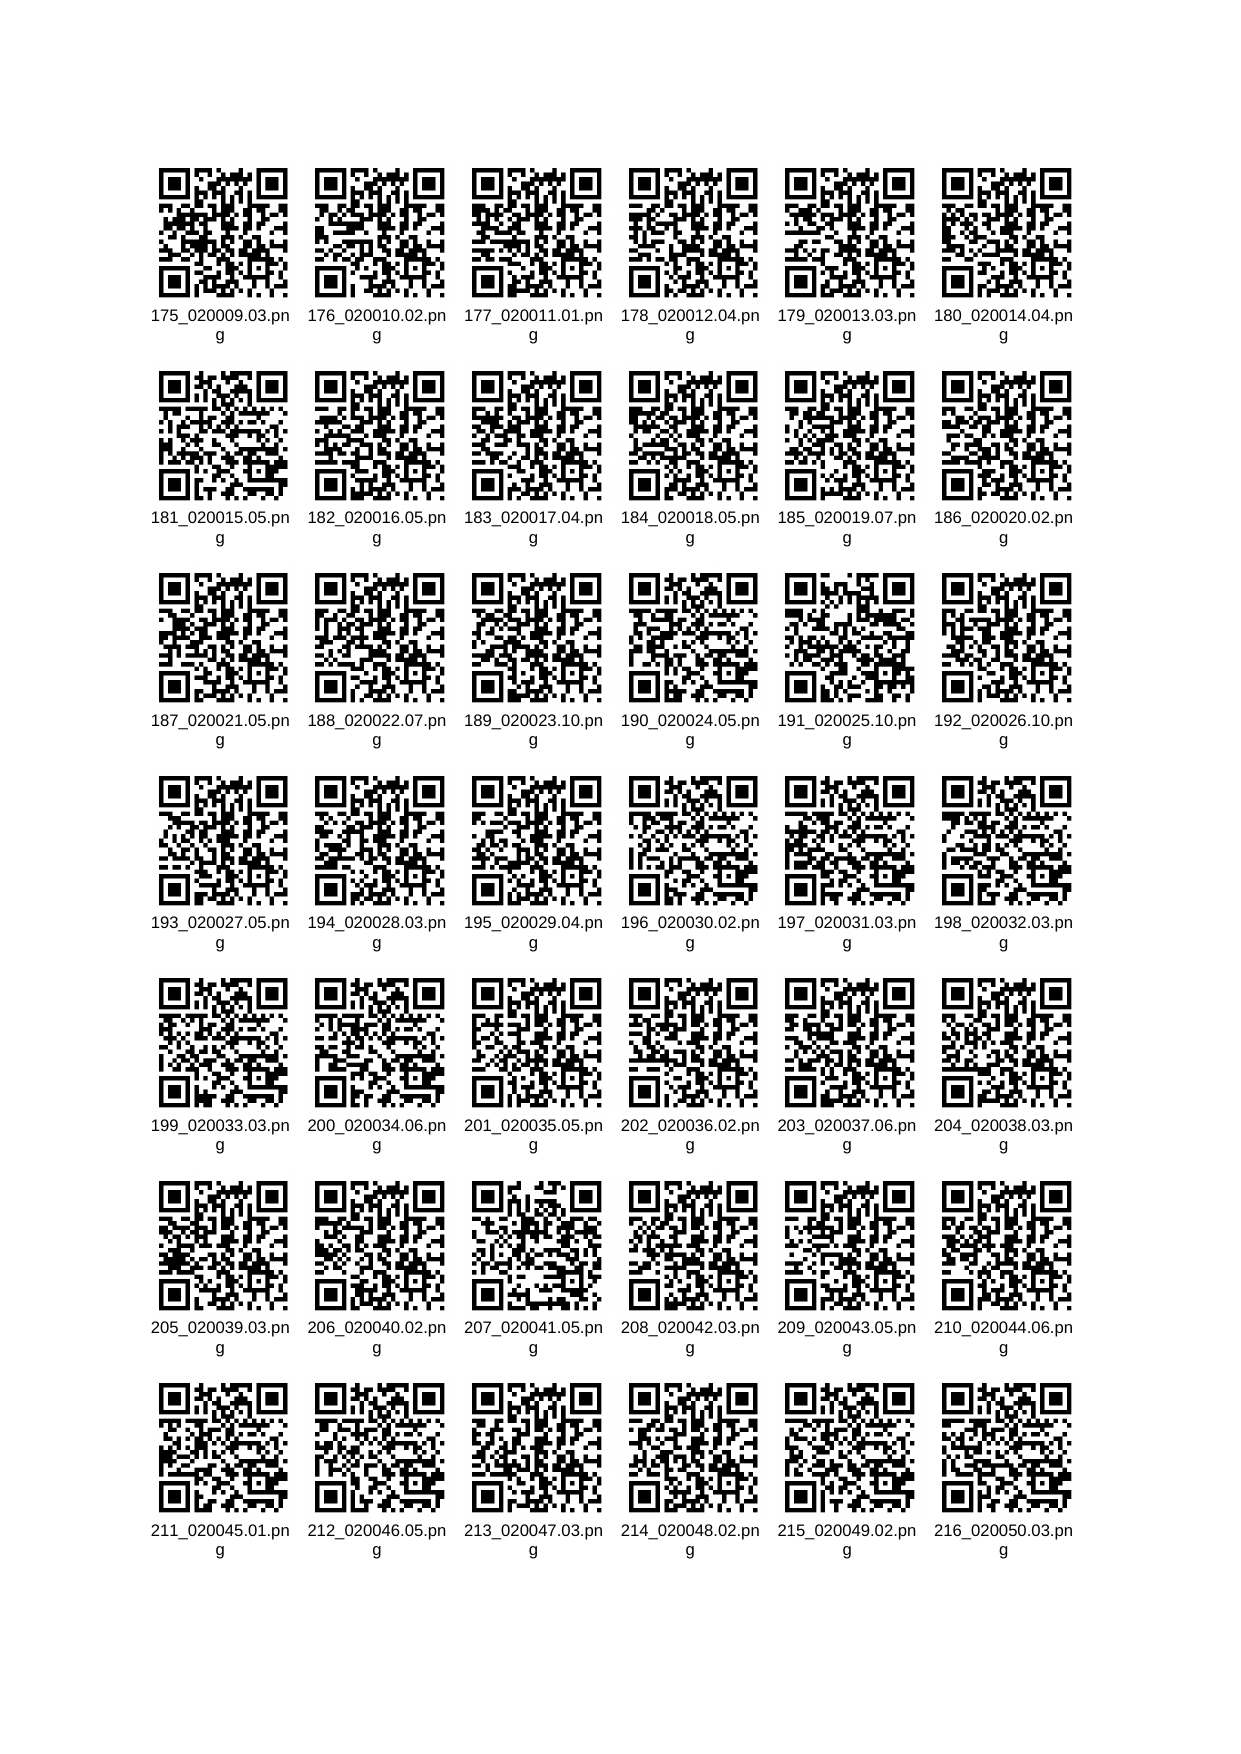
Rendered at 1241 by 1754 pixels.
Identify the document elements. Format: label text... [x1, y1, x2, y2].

table_cell 186_020020.02.png [926, 354, 1081, 555]
picture [463, 362, 610, 509]
table_cell 188_020022.07.png [299, 557, 454, 757]
picture [620, 159, 766, 306]
picture [463, 159, 610, 306]
picture [150, 1172, 296, 1319]
picture [620, 564, 766, 711]
table_cell 202_020036.02.png [612, 962, 768, 1162]
table_cell 215_020049.02.png [769, 1367, 924, 1567]
picture [933, 767, 1080, 914]
picture [150, 362, 296, 509]
picture [620, 969, 766, 1116]
table_cell 214_020048.02.png [612, 1367, 768, 1567]
table_cell 204_020038.03.png [926, 962, 1081, 1162]
picture [933, 362, 1080, 509]
table_cell 207_020041.05.png [456, 1164, 611, 1365]
table_cell 176_020010.02.png [299, 152, 454, 352]
table_cell 178_020012.04.png [612, 152, 768, 352]
table_cell 199_020033.03.png [142, 961, 298, 1162]
picture [463, 564, 610, 711]
picture [463, 767, 610, 914]
table_cell 190_020024.05.png [612, 557, 768, 757]
table_cell 209_020043.05.png [769, 1164, 924, 1365]
picture [776, 969, 923, 1116]
picture [150, 159, 296, 306]
picture [463, 969, 610, 1116]
picture [306, 1172, 453, 1319]
picture [933, 1374, 1080, 1521]
table_cell 194_020028.03.png [299, 759, 454, 960]
picture [463, 1374, 610, 1521]
picture [306, 564, 453, 711]
table_cell 191_020025.10.png [769, 557, 924, 757]
picture [150, 767, 296, 914]
table_cell 189_020023.10.png [456, 557, 611, 757]
table_cell 181_020015.05.png [142, 354, 298, 555]
picture [776, 564, 923, 711]
picture [150, 969, 296, 1116]
table_cell 187_020021.05.png [142, 556, 298, 757]
picture [776, 1374, 923, 1521]
picture [620, 767, 766, 914]
table_cell 175_020009.03.png [142, 152, 298, 352]
picture [150, 564, 296, 711]
table_cell 211_020045.01.png [142, 1366, 298, 1567]
table_cell 195_020029.04.png [456, 759, 611, 960]
table_cell 216_020050.03.png [926, 1367, 1081, 1567]
picture [620, 1374, 766, 1521]
picture [150, 1374, 296, 1521]
picture [776, 1172, 923, 1319]
picture [306, 159, 453, 306]
table_cell 180_020014.04.png [926, 152, 1081, 352]
picture [776, 767, 923, 914]
table_cell 198_020032.03.png [926, 759, 1081, 960]
table_cell 205_020039.03.png [142, 1164, 298, 1365]
table_cell 183_020017.04.png [456, 354, 611, 555]
table_cell 182_020016.05.png [299, 354, 454, 555]
table_cell 210_020044.06.png [926, 1164, 1081, 1365]
table_cell 208_020042.03.png [612, 1164, 768, 1365]
picture [620, 1172, 766, 1319]
table_cell 179_020013.03.png [769, 152, 924, 352]
picture [933, 159, 1080, 306]
picture [306, 1374, 453, 1521]
picture [776, 159, 923, 306]
picture [933, 1172, 1080, 1319]
table_cell 203_020037.06.png [769, 962, 924, 1162]
table_cell 196_020030.02.png [612, 759, 768, 960]
picture [933, 969, 1080, 1116]
table_cell 212_020046.05.png [299, 1367, 454, 1567]
picture [306, 969, 453, 1116]
picture [776, 362, 923, 509]
table_cell 200_020034.06.png [299, 962, 454, 1162]
table_cell 192_020026.10.png [926, 557, 1081, 757]
picture [463, 1172, 610, 1319]
picture [620, 362, 766, 509]
picture [306, 362, 453, 509]
table_cell 197_020031.03.png [769, 759, 924, 960]
table_cell 201_020035.05.png [456, 962, 611, 1162]
table_cell 206_020040.02.png [299, 1164, 454, 1365]
table_cell 193_020027.05.png [142, 759, 298, 960]
table_cell 177_020011.01.png [456, 152, 611, 352]
table_cell 184_020018.05.png [612, 354, 768, 555]
table_cell 185_020019.07.png [769, 354, 924, 555]
table_cell 213_020047.03.png [456, 1367, 611, 1567]
picture [933, 564, 1080, 711]
picture [306, 767, 453, 914]
